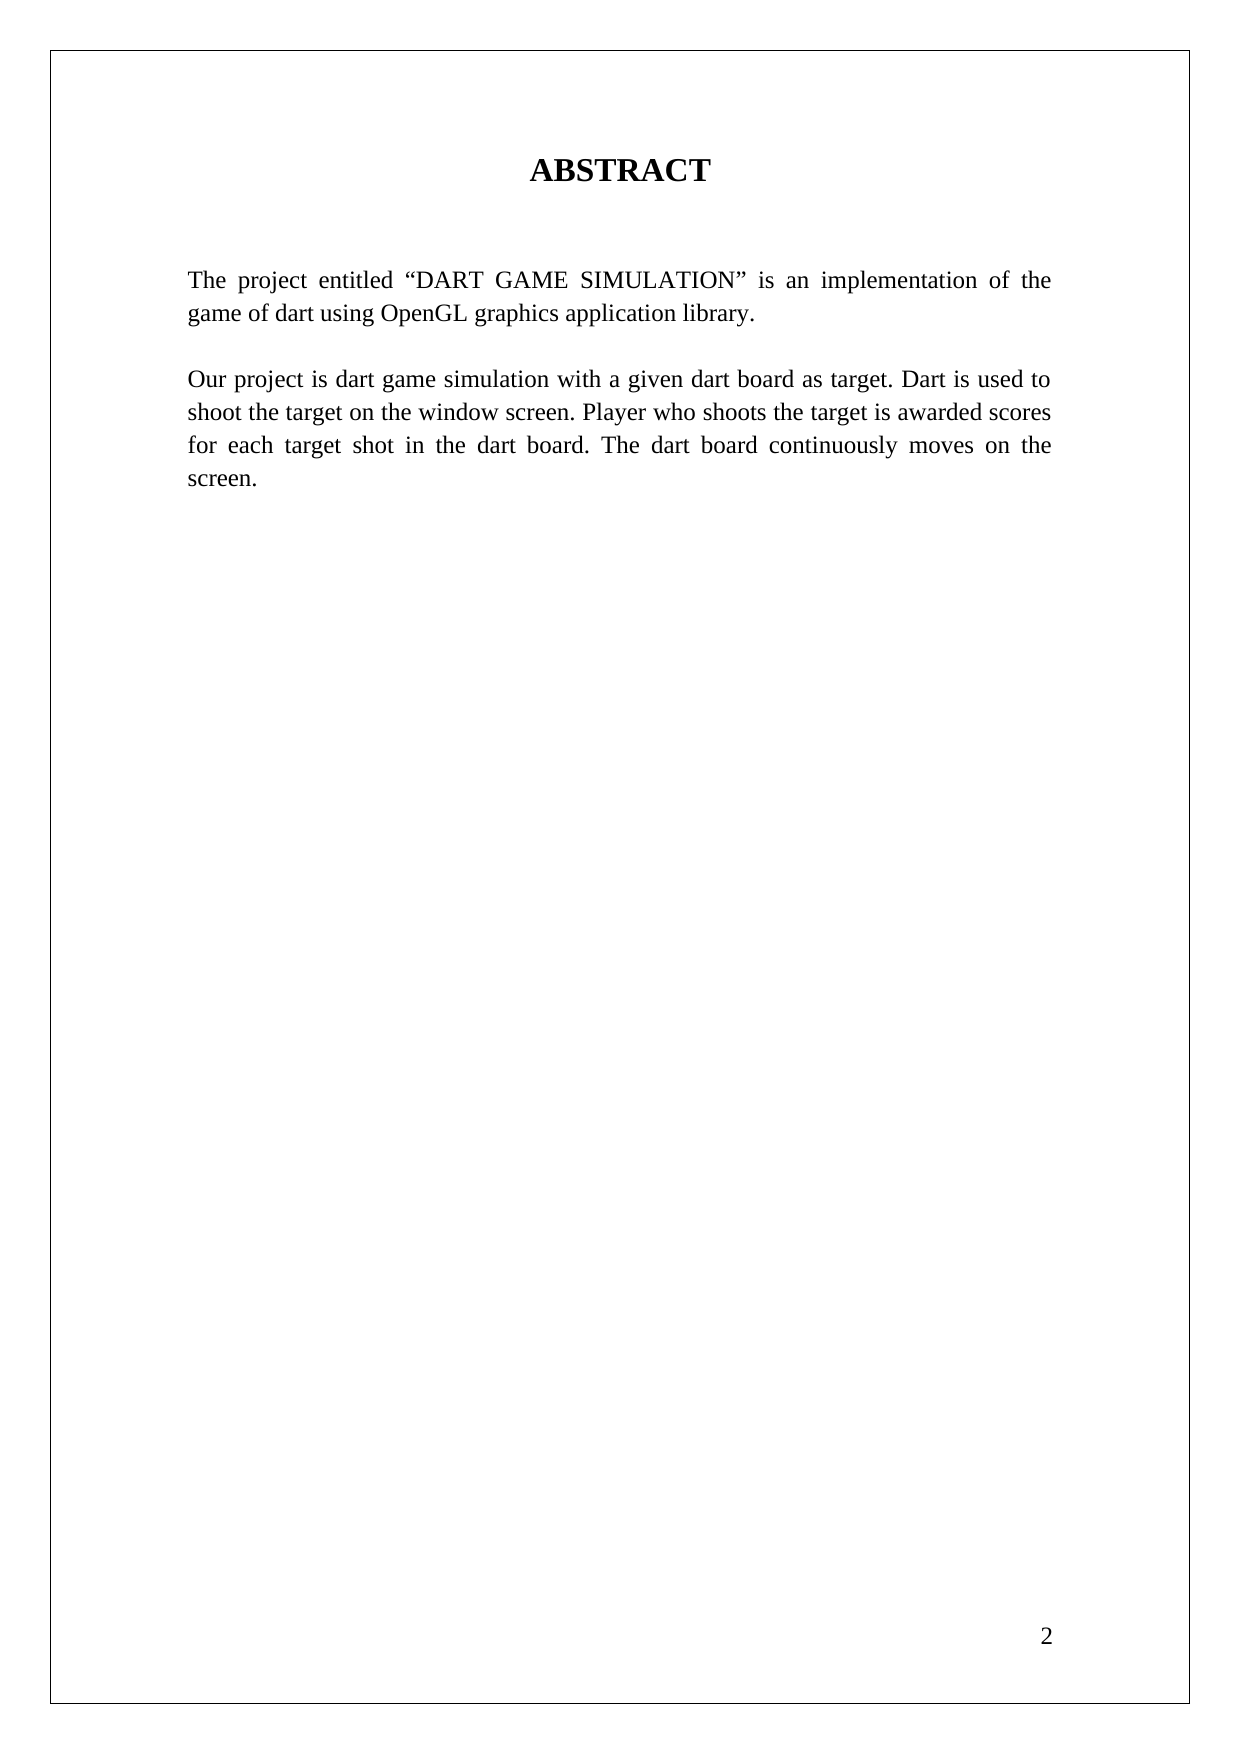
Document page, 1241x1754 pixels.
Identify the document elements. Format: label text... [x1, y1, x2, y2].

text Our project is dart game simulation with a given dart board as target. Dart is used to shoot the target on the window screen. Player who shoots the target is awarded scores for each target shot in the dart board. The dart board continuously moves on the screen. [187, 364, 1053, 492]
text The project entitled “DART GAME SIMULATION” is an implementation of the game of dart using OpenGL graphics application library. [187, 265, 1053, 327]
text ABSTRACT [187, 150, 1053, 188]
